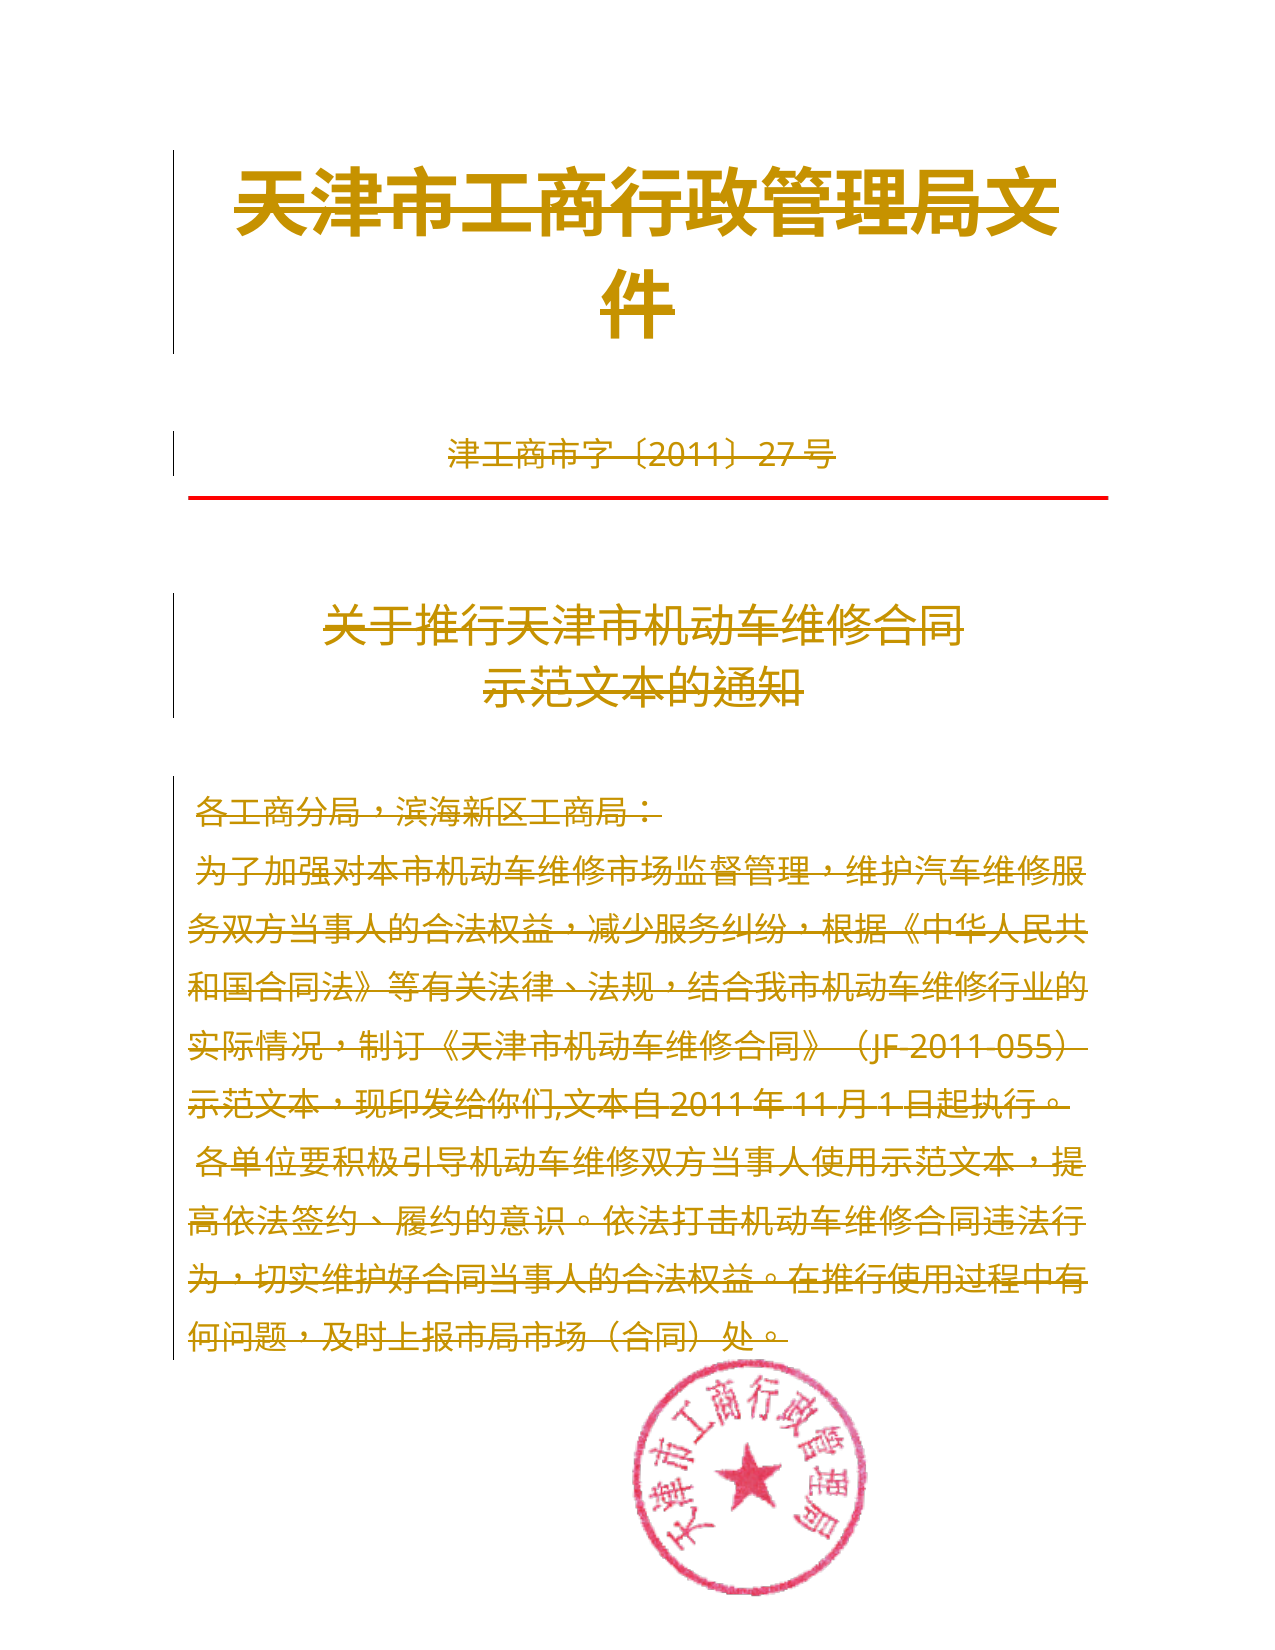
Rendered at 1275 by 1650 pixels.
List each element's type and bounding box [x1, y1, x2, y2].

picture [187, 496, 1110, 500]
picture [625, 1352, 877, 1604]
